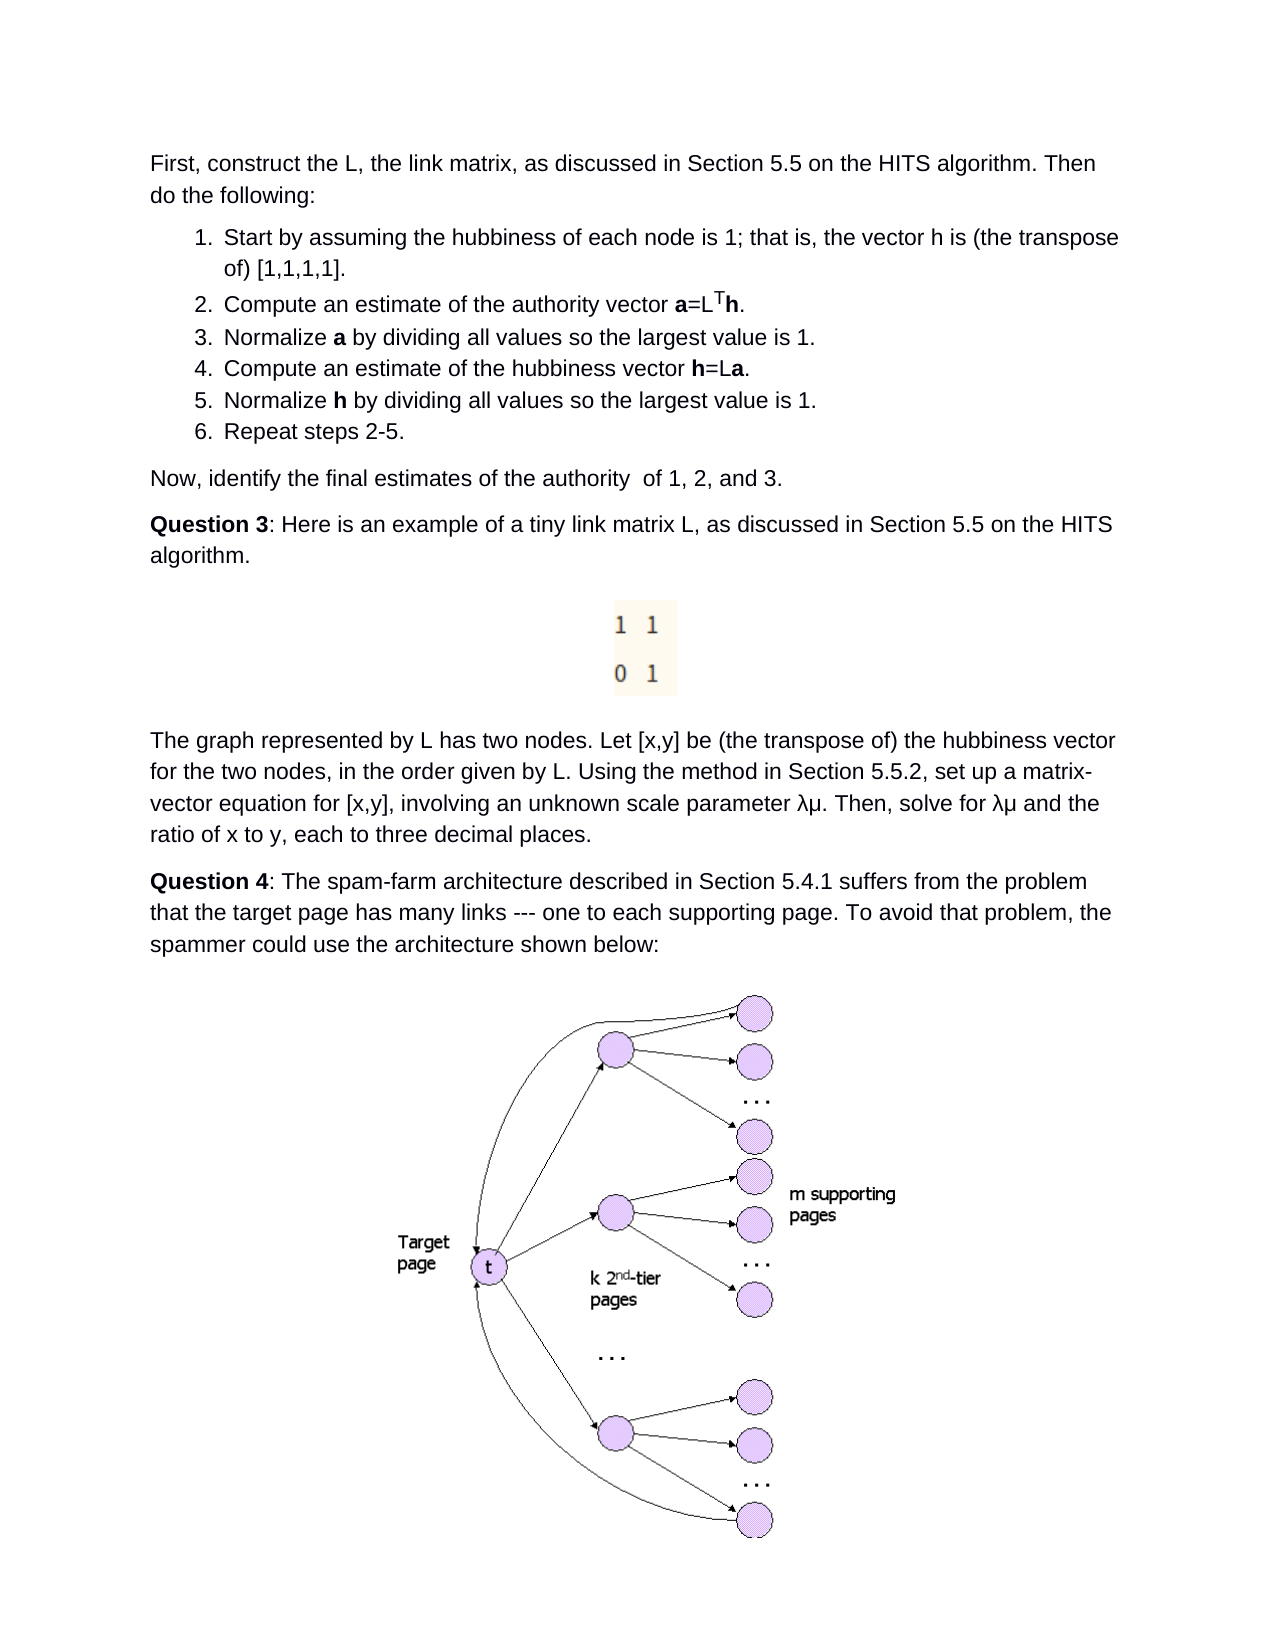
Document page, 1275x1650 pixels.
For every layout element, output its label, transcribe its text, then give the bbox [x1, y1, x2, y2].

picture [370, 977, 905, 1552]
text Now, identify the final estimates of the authority of 1, 2, and 3. [150, 464, 1125, 491]
text Question 4: The spam-farm architecture described in Section 5.4.1 suffers from the problem that the target page has many links --- one to each supporting page. To avoid that problem, the spammer could use the architecture shown below: [150, 868, 1125, 957]
list Normalize a by dividing all values so the largest value is 1. [194, 324, 1125, 350]
list Normalize h by dividing all values so the largest value is 1. [194, 387, 1125, 413]
text Question 3: Here is an example of a tiny link matrix L, as discussed in Section 5.5 on the HITS algorithm. [150, 511, 1125, 568]
list Compute an estimate of the authority vector a=LTh. [194, 287, 1125, 317]
list Repeat steps 2-5. [194, 418, 1125, 445]
list Compute an estimate of the hubbiness vector h=La. [194, 355, 1125, 382]
text The graph represented by L has two nodes. Let [x,y] be (the transpose of) the hubbiness vector for the two nodes, in the order given by L. Using the method in Section 5.5.2, set up a matrix-vector equation for [x,y], involving an unknown scale parameter λμ. Then, solve for λμ and the ratio of x to y, each to three decimal places. [150, 727, 1125, 848]
list Start by assuming the hubbiness of each node is 1; that is, the vector h is (the transpose of) [1,1,1,1]. [194, 223, 1125, 281]
picture [578, 588, 697, 712]
text First, construct the L, the link matrix, as discussed in Section 5.5 on the HITS algorithm. Then do the following: [150, 150, 1125, 208]
